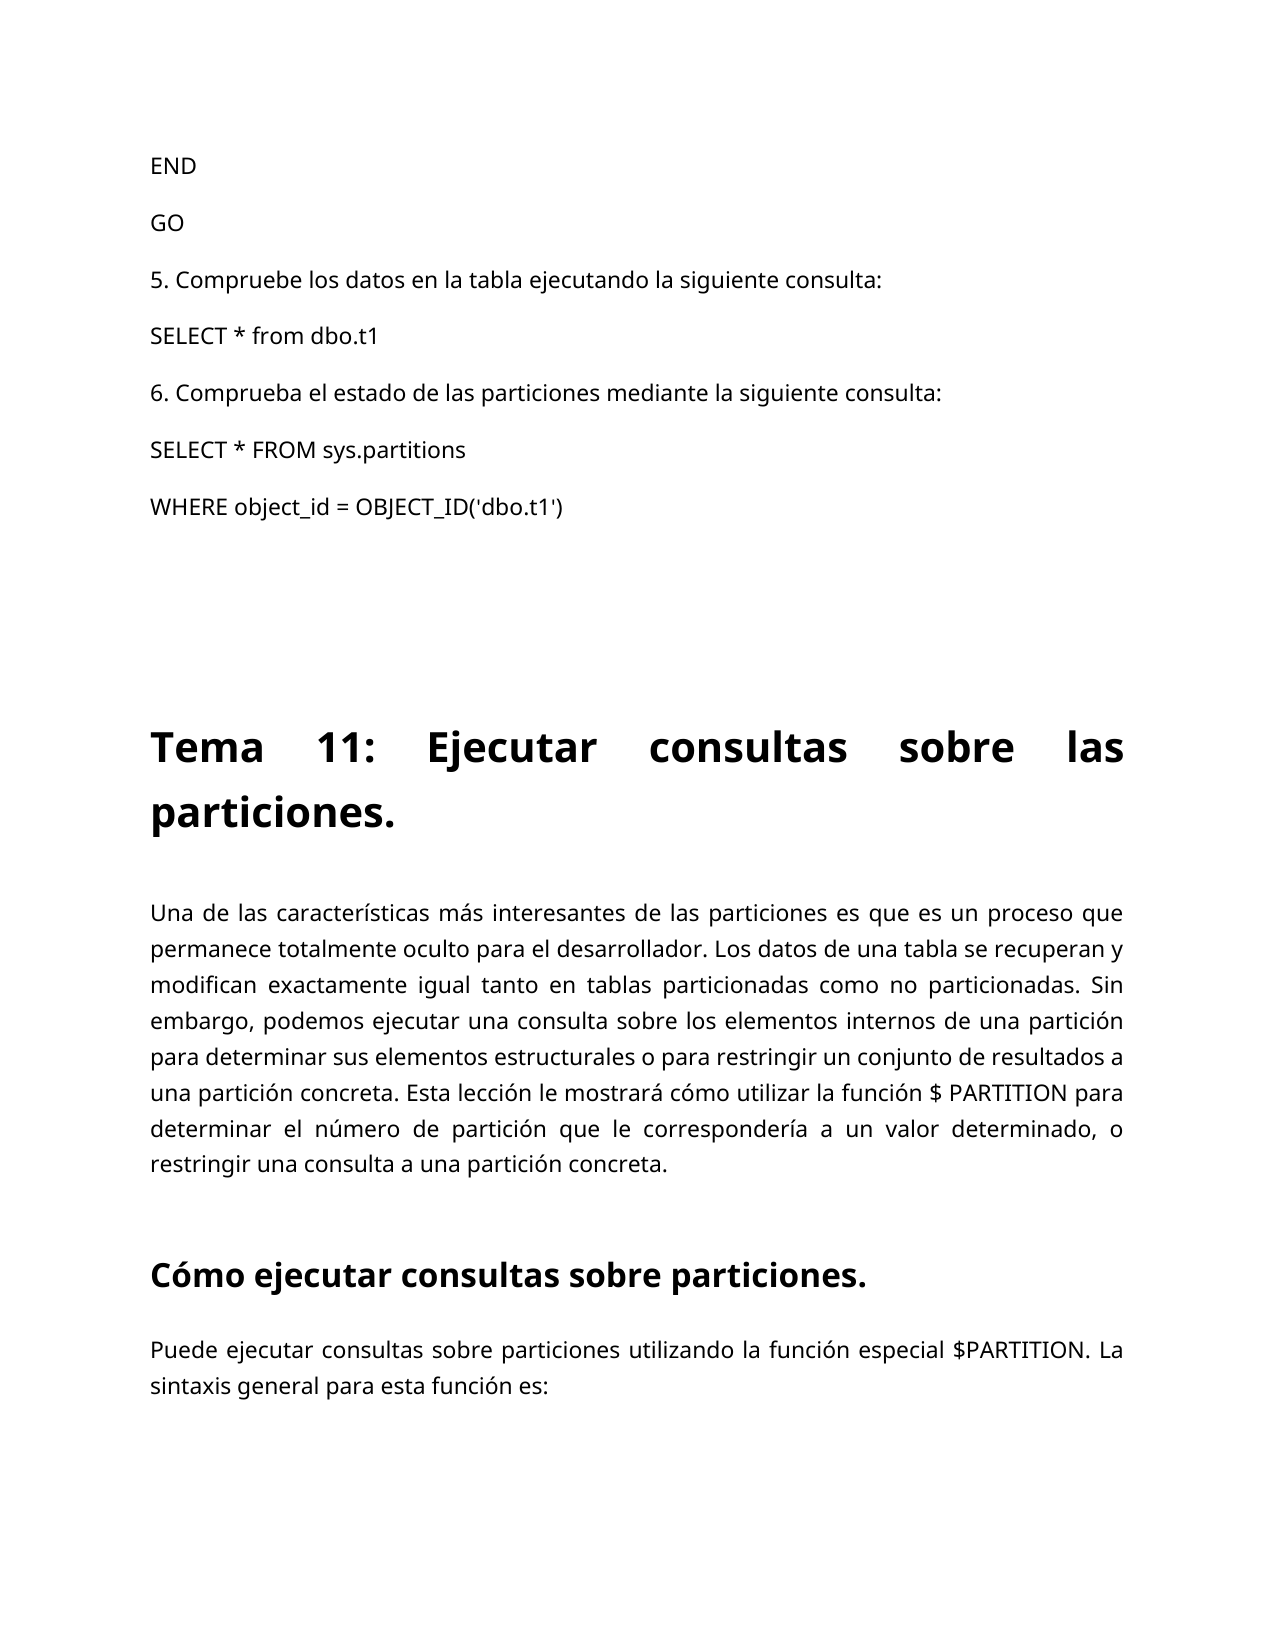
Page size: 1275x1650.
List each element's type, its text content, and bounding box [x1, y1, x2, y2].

text SELECT * FROM sys.partitions [150, 434, 1125, 465]
text Una de las características más interesantes de las particiones es que es un proceso que permanece totalmente oculto para el desarrollador. Los datos de una tabla se recuperan y modifican exactamente igual tanto en tablas particionadas como no particionadas. Sin embargo, podemos ejecutar una consulta sobre los elementos internos de una partición para determinar sus elementos estructurales o para restringir un conjunto de resultados a una partición concreta. Esta lección le mostrará cómo utilizar la función $ PARTITION para determinar el número de partición que le correspondería a un valor determinado, o restringir una consulta a una partición concreta. [150, 897, 1125, 1180]
text 6. Comprueba el estado de las particiones mediante la siguiente consulta: [150, 377, 1125, 408]
text GO [150, 207, 1125, 238]
text Puede ejecutar consultas sobre particiones utilizando la función especial $PARTITION. La sintaxis general para esta función es: [150, 1334, 1125, 1401]
text WHERE object_id = OBJECT_ID('dbo.t1') [150, 491, 1125, 522]
text SELECT * from dbo.t1 [150, 320, 1125, 352]
text Cómo ejecutar consultas sobre particiones. [150, 1252, 1125, 1329]
text END [150, 150, 1125, 181]
text 5. Compruebe los datos en la tabla ejecutando la siguiente consulta: [150, 263, 1125, 295]
text Tema 11: Ejecutar consultas sobre las particiones. [150, 718, 1125, 872]
